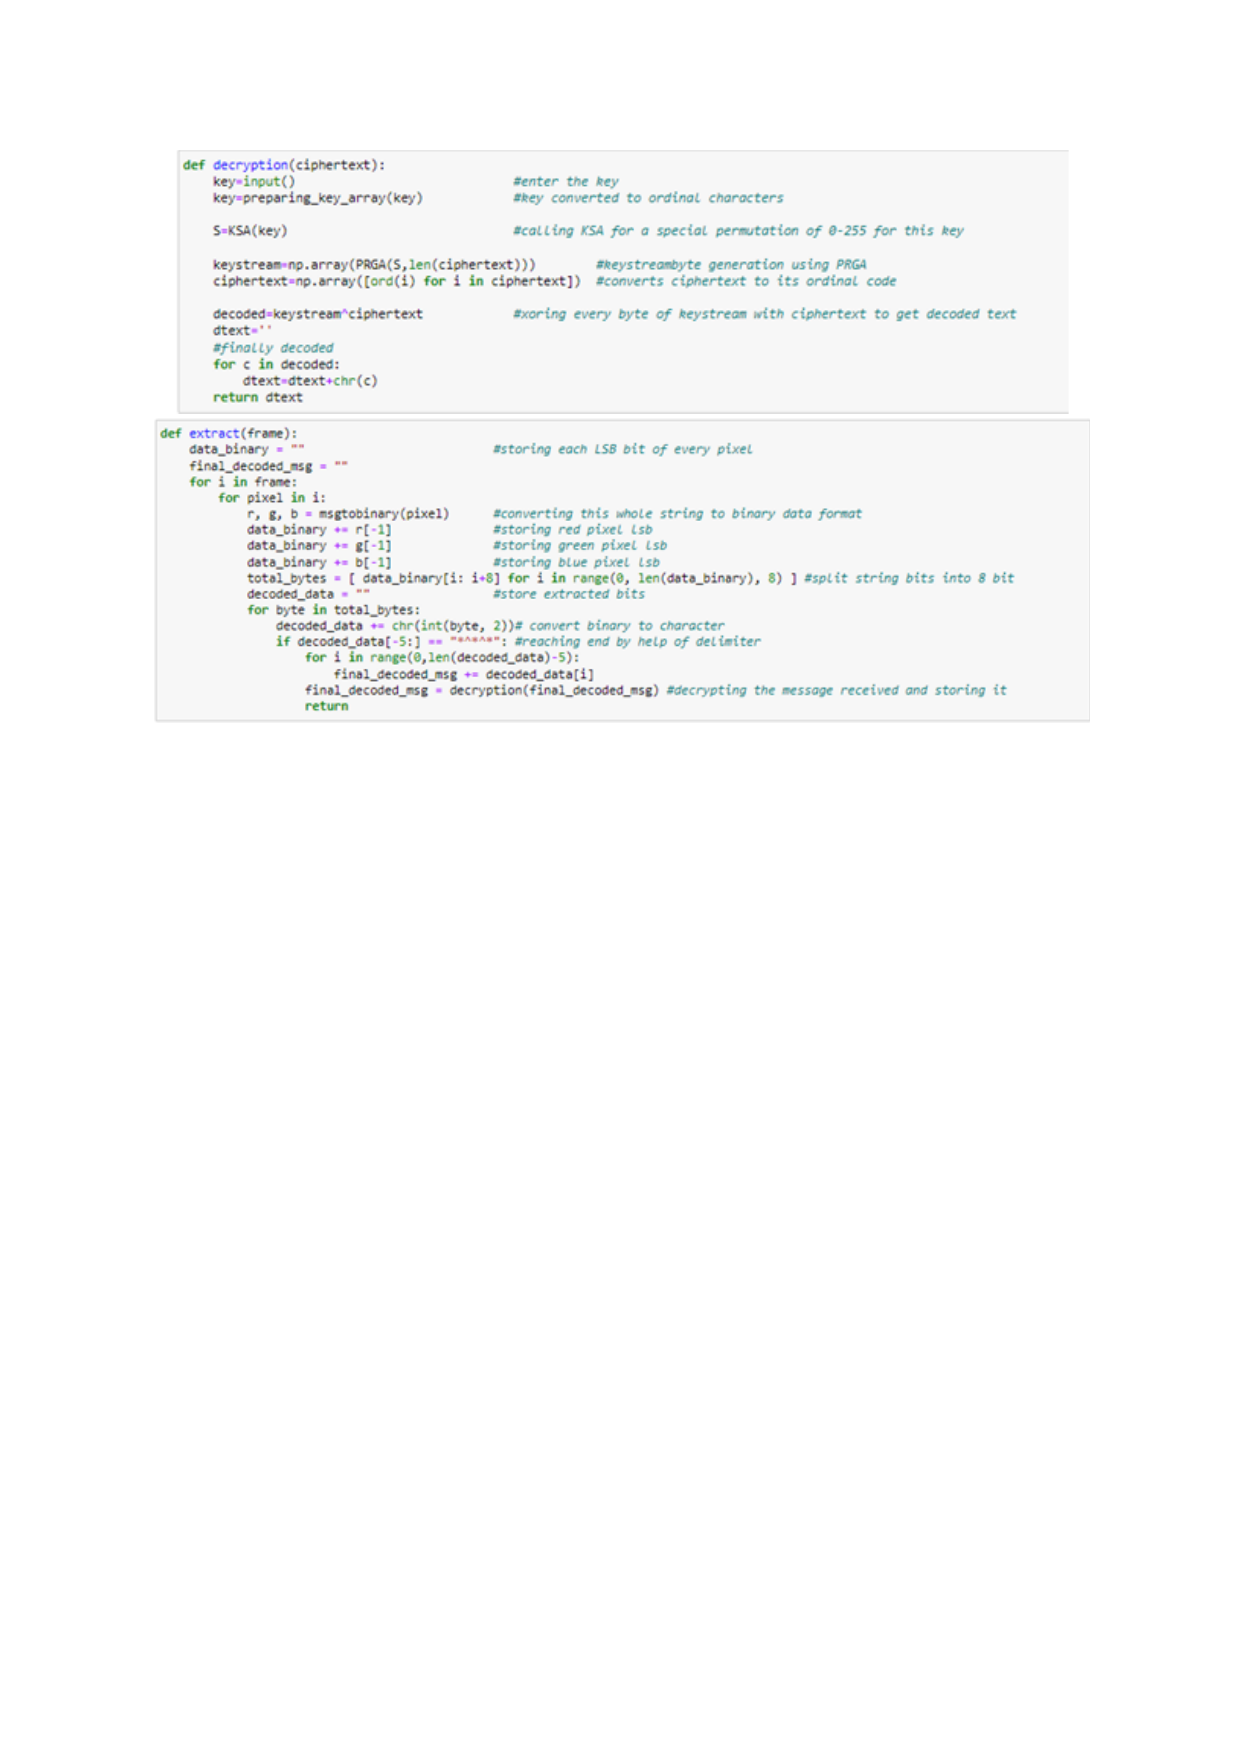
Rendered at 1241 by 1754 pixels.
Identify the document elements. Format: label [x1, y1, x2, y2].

picture [150, 417, 1090, 726]
picture [171, 150, 1069, 414]
